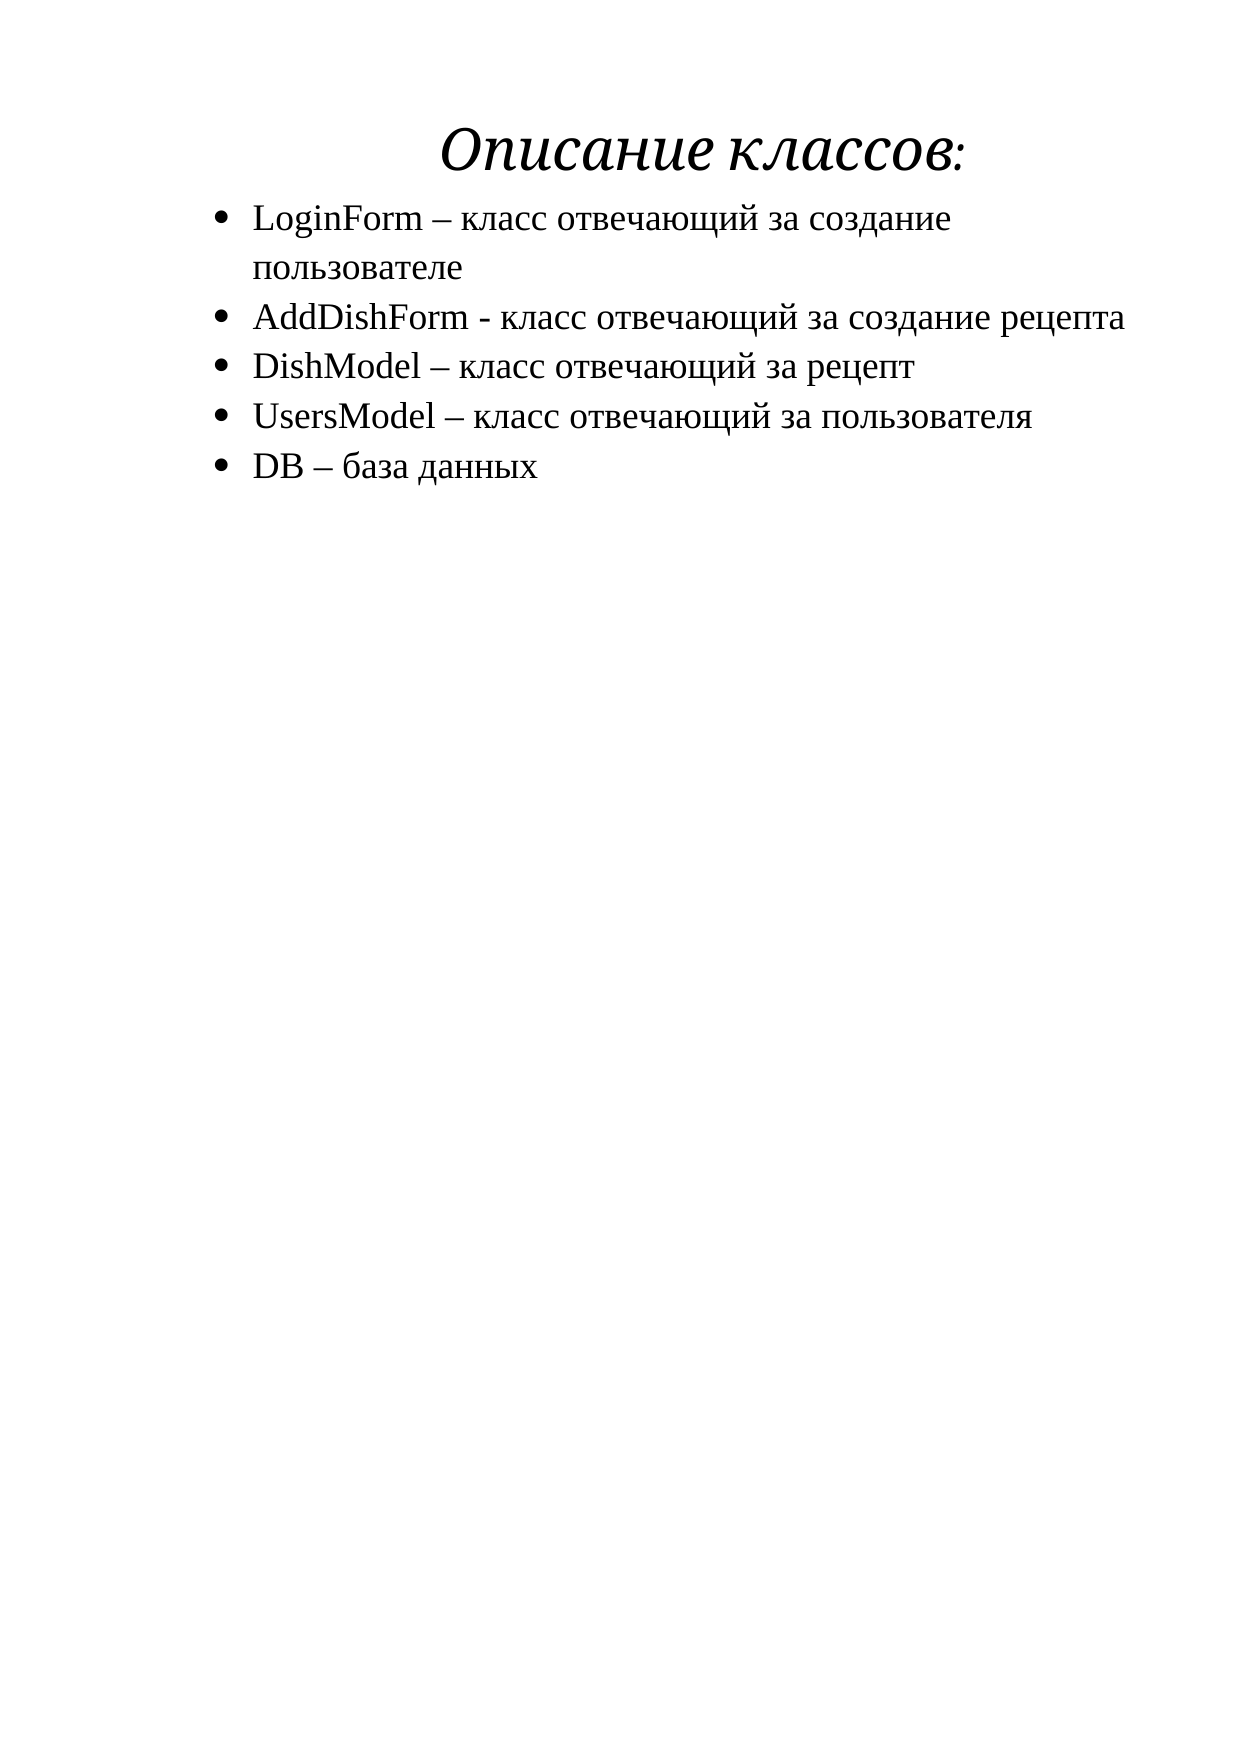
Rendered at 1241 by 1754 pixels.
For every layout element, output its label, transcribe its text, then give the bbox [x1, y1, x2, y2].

list AddDishForm - класс отвечающий за создание рецепта [215, 294, 1152, 337]
list UsersModel – класс отвечающий за пользователя [215, 393, 1152, 437]
list Описание классов: [252, 118, 1152, 185]
list DishModel – класс отвечающий за рецепт [215, 344, 1152, 387]
list DB – база данных [215, 443, 1152, 486]
list LoginForm – класс отвечающий за создание пользователе [215, 195, 1152, 288]
